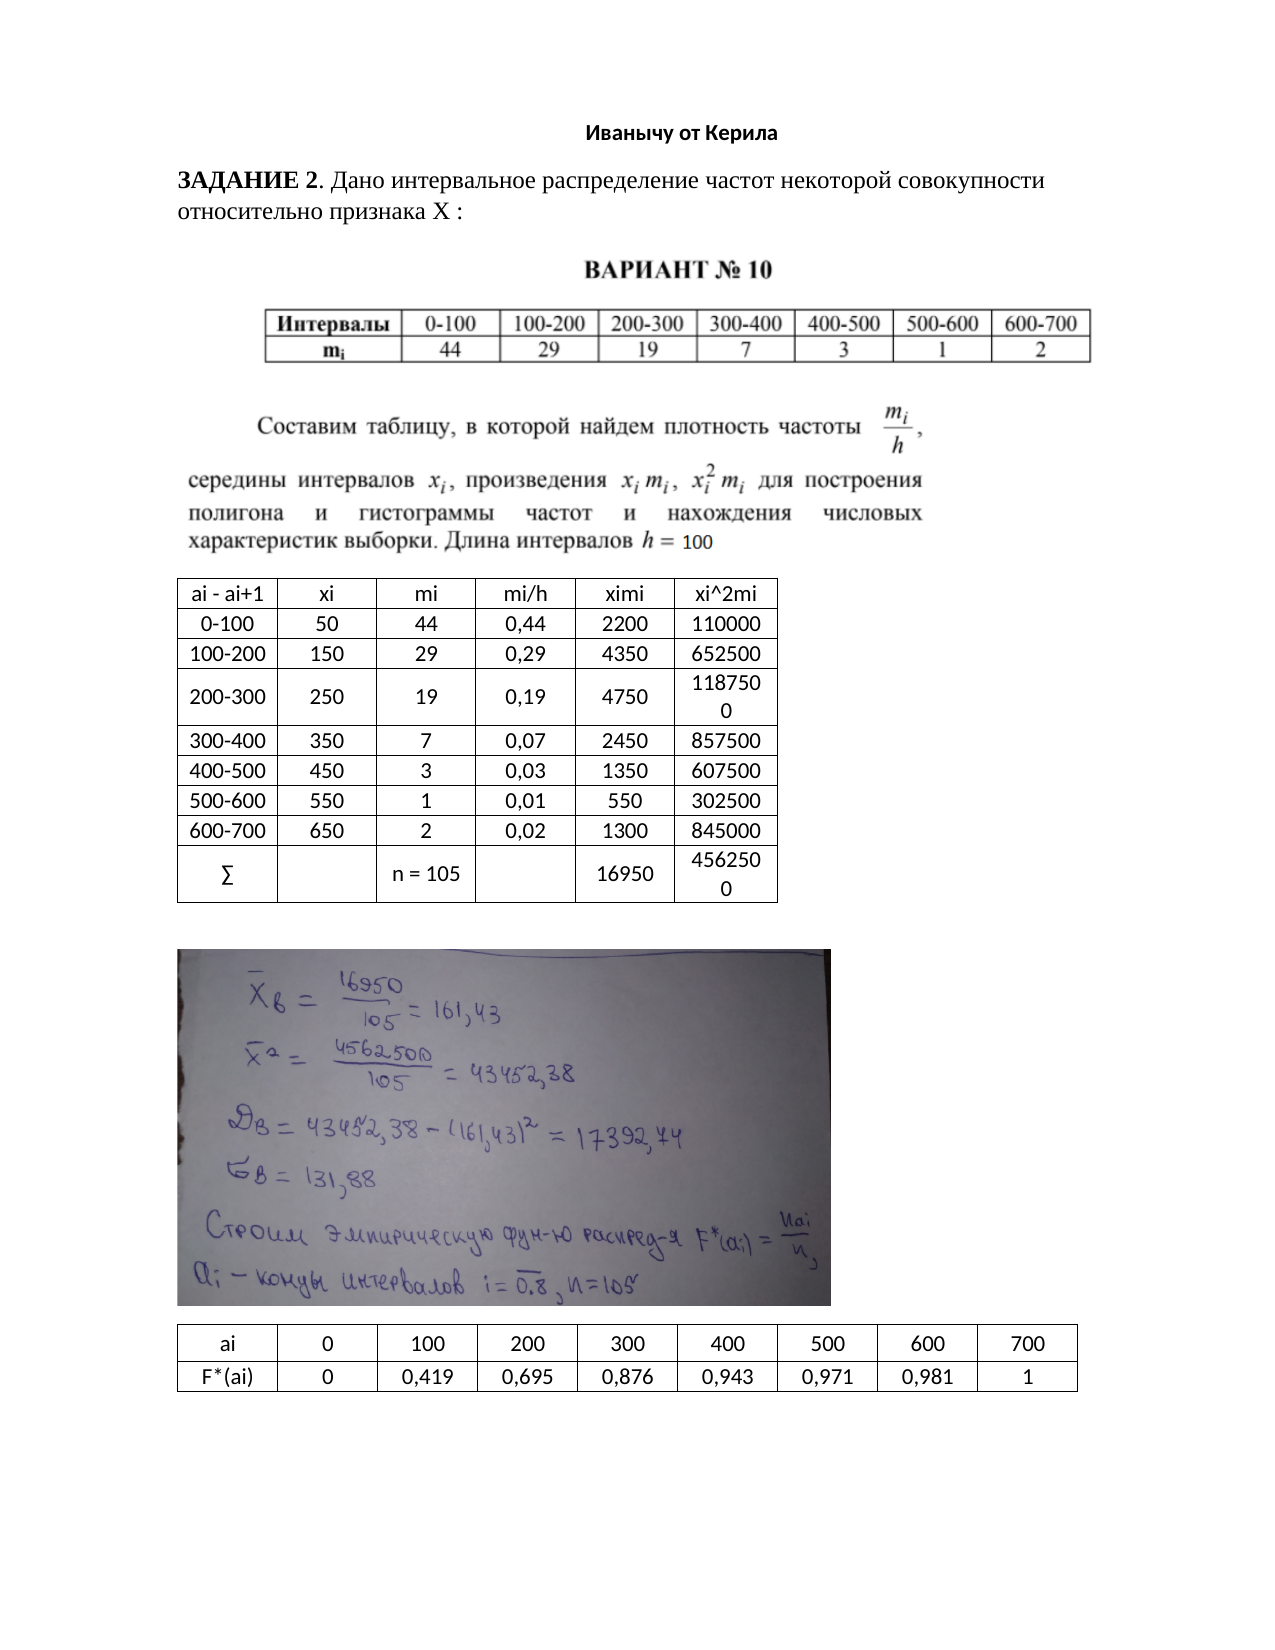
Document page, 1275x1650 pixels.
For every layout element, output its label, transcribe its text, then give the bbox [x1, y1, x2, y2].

table_cell 29 [377, 639, 475, 667]
table_header ai [178, 1325, 277, 1361]
table_cell n = 105 [377, 846, 475, 902]
table_cell 550 [278, 786, 376, 814]
table_header ximi [576, 579, 674, 607]
table_cell 2450 [576, 726, 674, 754]
table_cell 0,419 [378, 1362, 477, 1391]
table_cell 16950 [576, 846, 674, 902]
table_cell ∑ [178, 846, 277, 902]
table_header mi [377, 579, 475, 607]
table_cell 250 [278, 669, 376, 724]
table_cell 857500 [675, 726, 777, 754]
table_cell 450 [278, 756, 376, 784]
picture [177, 394, 935, 559]
table_header xi^2mi [675, 579, 777, 607]
table_cell 350 [278, 726, 376, 754]
table_cell 0,981 [878, 1362, 977, 1391]
table_cell 600-700 [178, 816, 277, 844]
table_cell 0,07 [476, 726, 575, 754]
table_header xi [278, 579, 376, 607]
picture [251, 243, 1113, 376]
table_cell 200-300 [178, 669, 277, 724]
table_cell 650 [278, 816, 376, 844]
table_cell 652500 [675, 639, 777, 667]
text Иванычу от Керила [177, 118, 1186, 146]
table_cell 0,29 [476, 639, 575, 667]
table_cell 845000 [675, 816, 777, 844]
picture [177, 949, 831, 1306]
table_cell 1 [377, 786, 475, 814]
table_cell 607500 [675, 756, 777, 784]
table_cell 1300 [576, 816, 674, 844]
table_header mi/h [476, 579, 575, 607]
table_cell 1187500 [675, 669, 777, 724]
table_header 400 [678, 1325, 777, 1361]
table_cell F*(ai) [178, 1362, 277, 1391]
table_cell 0,971 [778, 1362, 877, 1391]
table_cell 7 [377, 726, 475, 754]
table_cell 0,01 [476, 786, 575, 814]
table_cell 0,19 [476, 669, 575, 724]
table_header ai - ai+1 [178, 579, 277, 607]
table_cell 110000 [675, 609, 777, 637]
table_cell 0,695 [478, 1362, 577, 1391]
table_header 100 [378, 1325, 477, 1361]
table_cell 0,44 [476, 609, 575, 637]
table_cell [476, 846, 575, 902]
table_header 0 [278, 1325, 377, 1361]
table_cell 550 [576, 786, 674, 814]
table_cell 44 [377, 609, 475, 637]
table_cell [278, 846, 376, 902]
table_cell 302500 [675, 786, 777, 814]
table_cell 0 [278, 1362, 377, 1391]
table_cell 1350 [576, 756, 674, 784]
table_cell 50 [278, 609, 376, 637]
table_cell 100-200 [178, 639, 277, 667]
text ЗАДАНИЕ 2. Дано интервальное распределение частот некоторой совокупности относительно признака X : [177, 165, 1186, 225]
table_cell 150 [278, 639, 376, 667]
table_cell 2 [377, 816, 475, 844]
table_cell 500-600 [178, 786, 277, 814]
table_header 300 [578, 1325, 677, 1361]
table_header 700 [978, 1325, 1077, 1361]
table_cell 19 [377, 669, 475, 724]
table_cell 0,03 [476, 756, 575, 784]
table_cell 4750 [576, 669, 674, 724]
table_cell 1 [978, 1362, 1077, 1391]
table_cell 0,943 [678, 1362, 777, 1391]
table_header 200 [478, 1325, 577, 1361]
table_cell 3 [377, 756, 475, 784]
table_cell 0,876 [578, 1362, 677, 1391]
table_cell 0-100 [178, 609, 277, 637]
table_cell 400-500 [178, 756, 277, 784]
table_cell 4562500 [675, 846, 777, 902]
table_cell 4350 [576, 639, 674, 667]
table_header 500 [778, 1325, 877, 1361]
table_cell 2200 [576, 609, 674, 637]
table_header 600 [878, 1325, 977, 1361]
table_cell 300-400 [178, 726, 277, 754]
table_cell 0,02 [476, 816, 575, 844]
